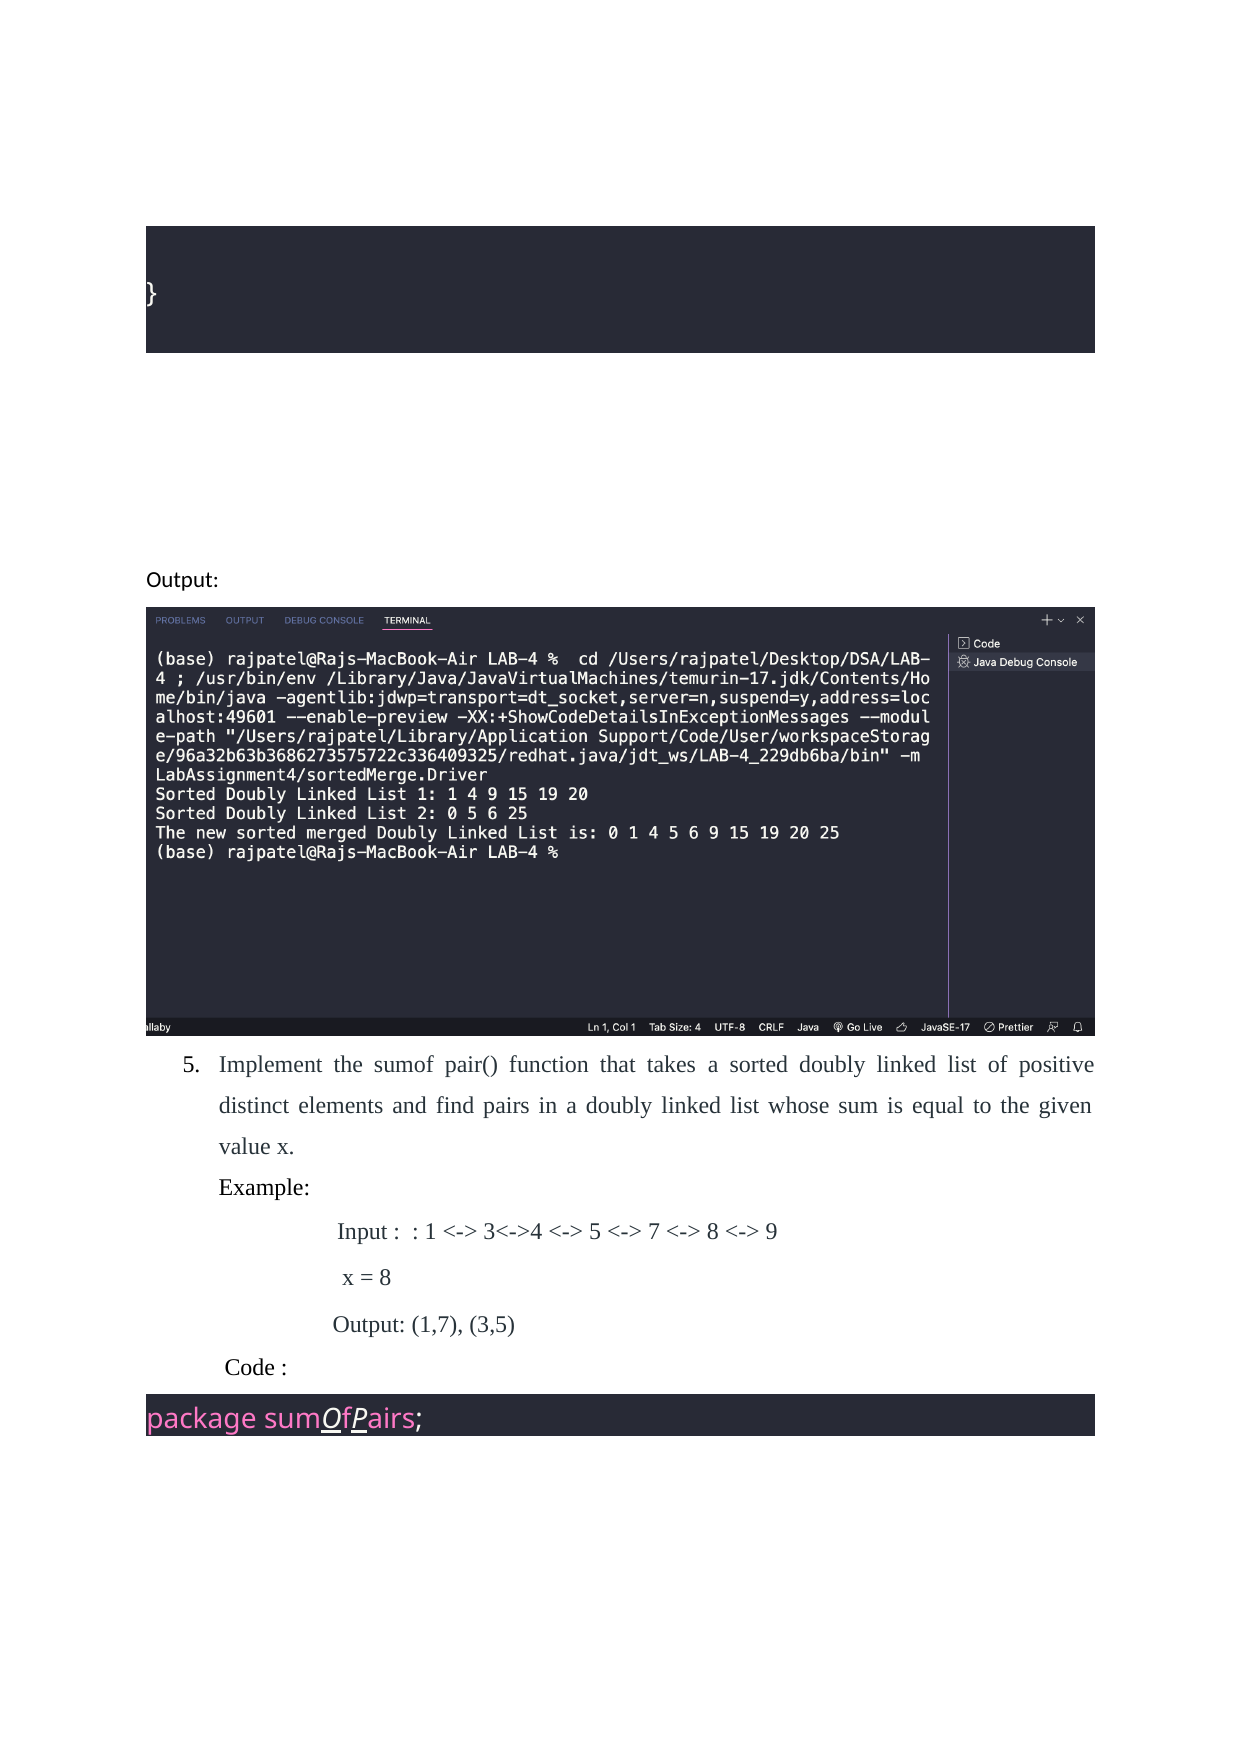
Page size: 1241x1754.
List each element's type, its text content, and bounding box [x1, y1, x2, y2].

text package sumOfPairs; [146, 1394, 1095, 1436]
text Input : : 1 <-> 3<->4 <-> 5 <-> 7 <-> 8 <-> 9 [144, 1217, 1095, 1245]
text Code : [218, 1353, 1095, 1380]
text Output: [146, 565, 1095, 593]
picture [146, 607, 1095, 1036]
text x = 8 [144, 1263, 1095, 1291]
text Example: [218, 1173, 1095, 1201]
list Implement the sumof pair() function that takes a sorted doubly linked list of positive distinct elements and find pairs in a doubly linked list whose sum is equal to the given value x. [182, 1050, 1095, 1159]
text } [146, 269, 1095, 311]
text Output: (1,7), (3,5) [144, 1309, 1095, 1337]
